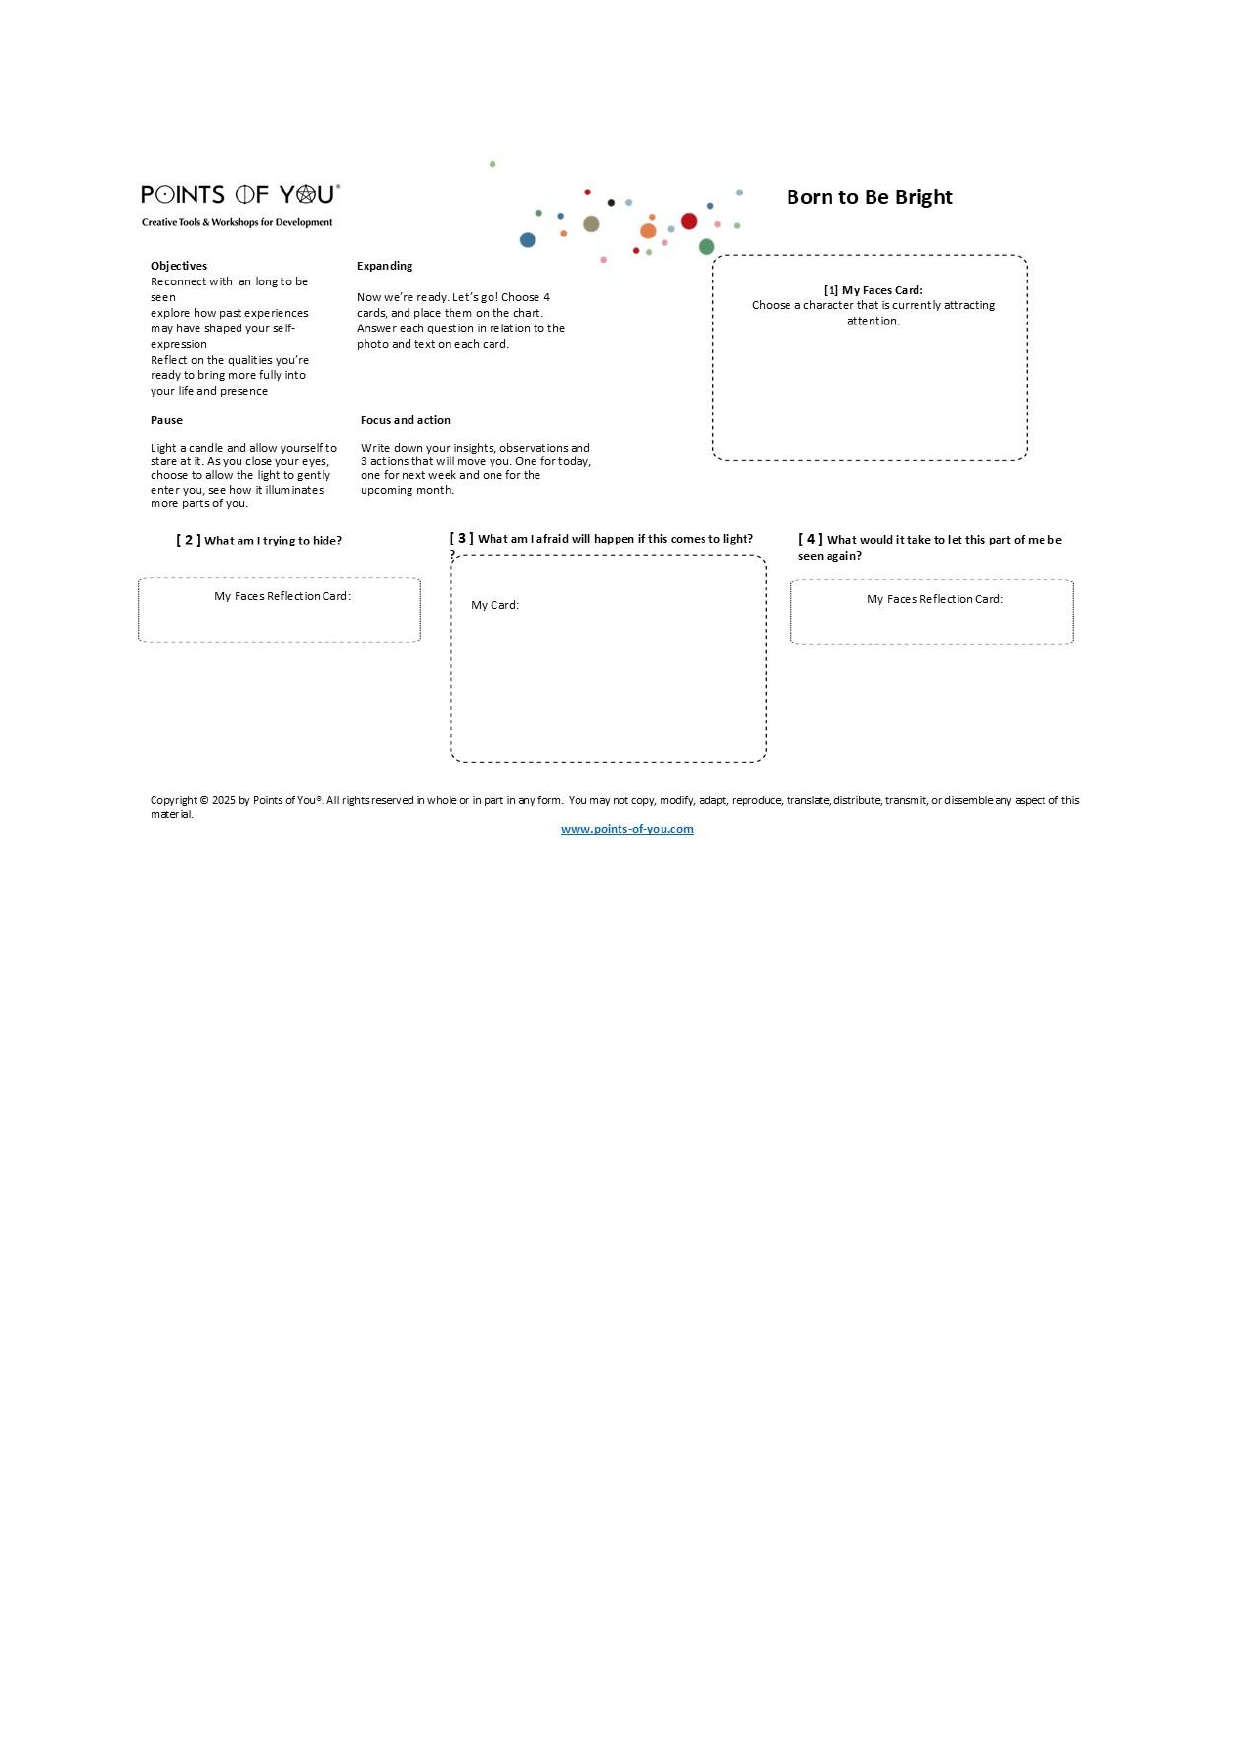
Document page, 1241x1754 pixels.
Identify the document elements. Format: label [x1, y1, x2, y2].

picture [112, 150, 1128, 853]
